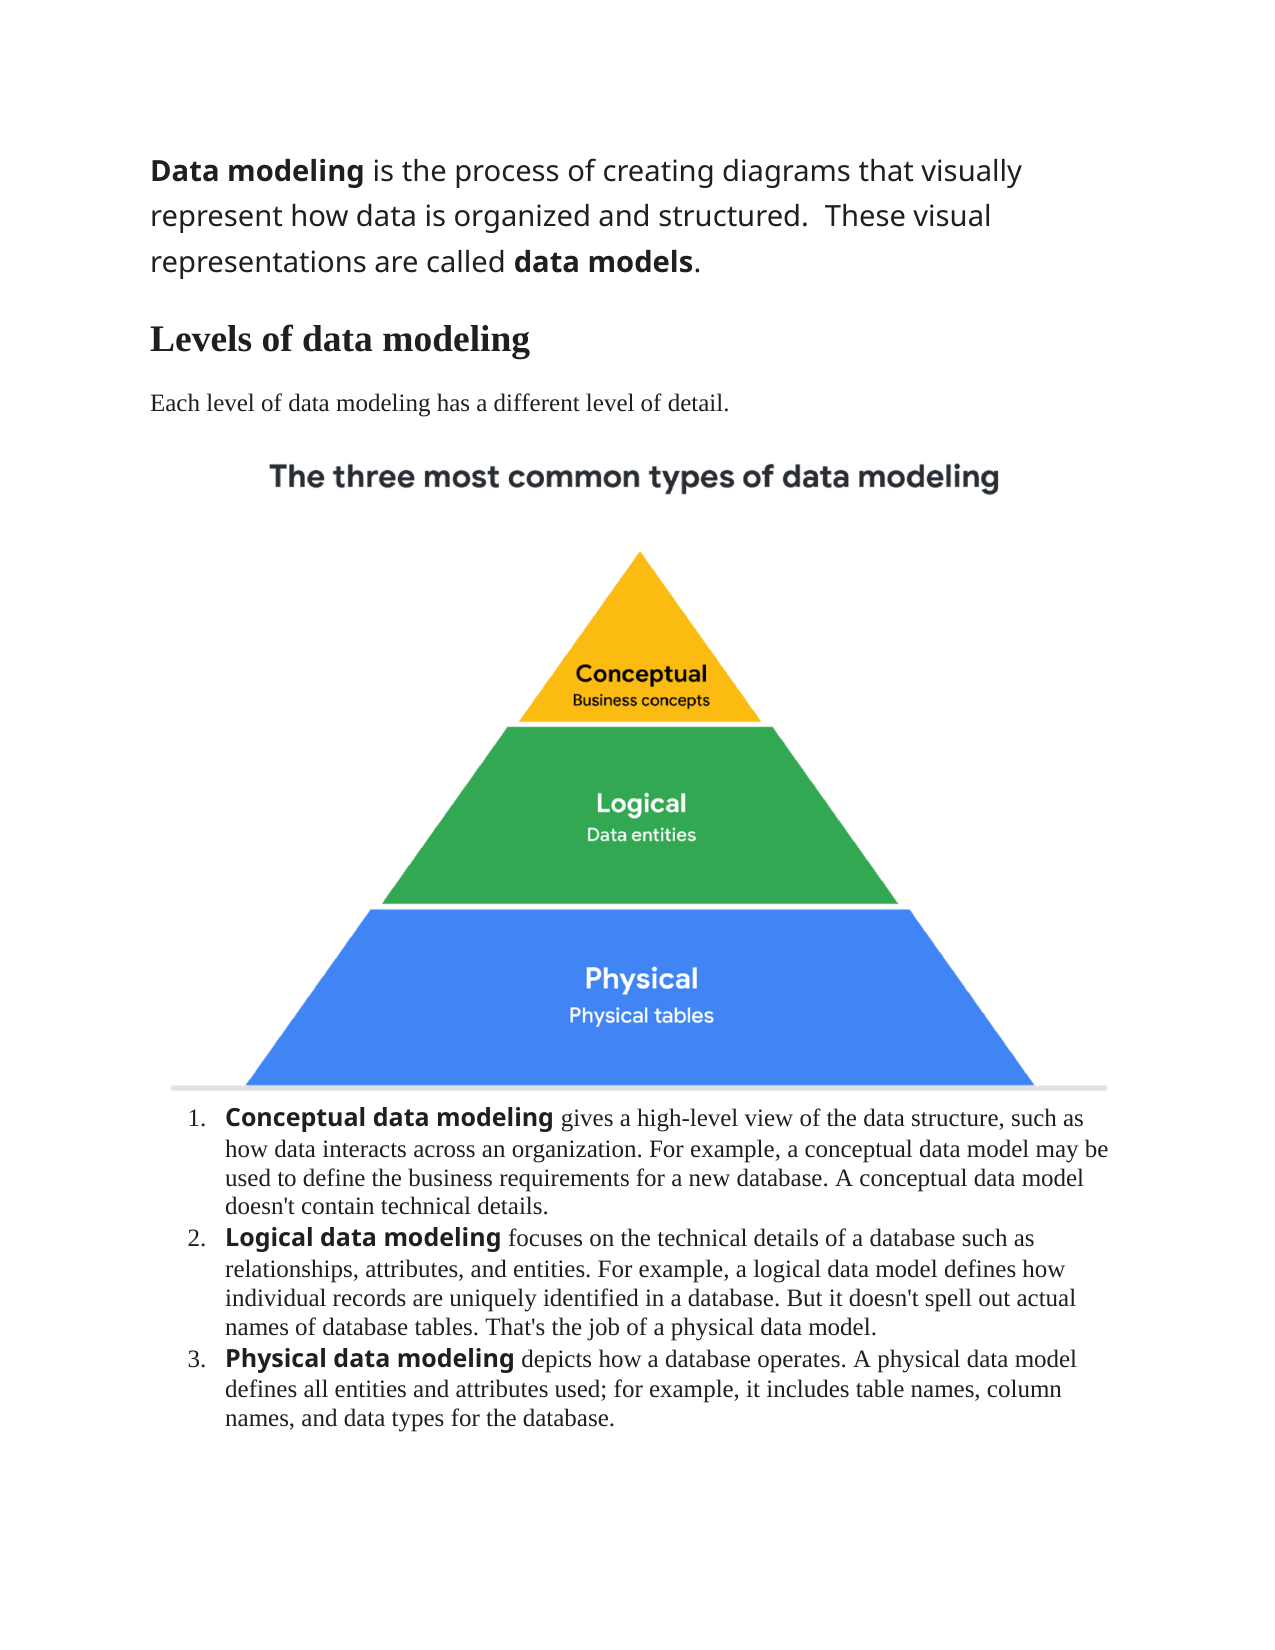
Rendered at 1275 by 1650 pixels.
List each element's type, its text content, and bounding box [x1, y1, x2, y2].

list Conceptual data modeling gives a high-level view of the data structure, such as how data interacts across an organization. For example, a conceptual data model may be used to define the business requirements for a new database. A conceptual data model doesn't contain technical details. [187, 1100, 1125, 1220]
list Physical data modeling depicts how a database operates. A physical data model defines all entities and attributes used; for example, it includes table names, column names, and data types for the database. [187, 1340, 1125, 1432]
text Each level of data modeling has a different level of detail. [150, 388, 1125, 417]
text Levels of data modeling [150, 316, 1125, 359]
picture [150, 446, 1125, 1100]
list Logical data modeling focuses on the technical details of a database such as relationships, attributes, and entities. For example, a logical data model defines how individual records are uniquely identified in a database. But it doesn't spell out actual names of database tables. That's the job of a physical data model. [187, 1220, 1125, 1340]
text Data modeling is the process of creating diagrams that visually represent how data is organized and structured. These visual representations are called data models. [150, 150, 1125, 281]
